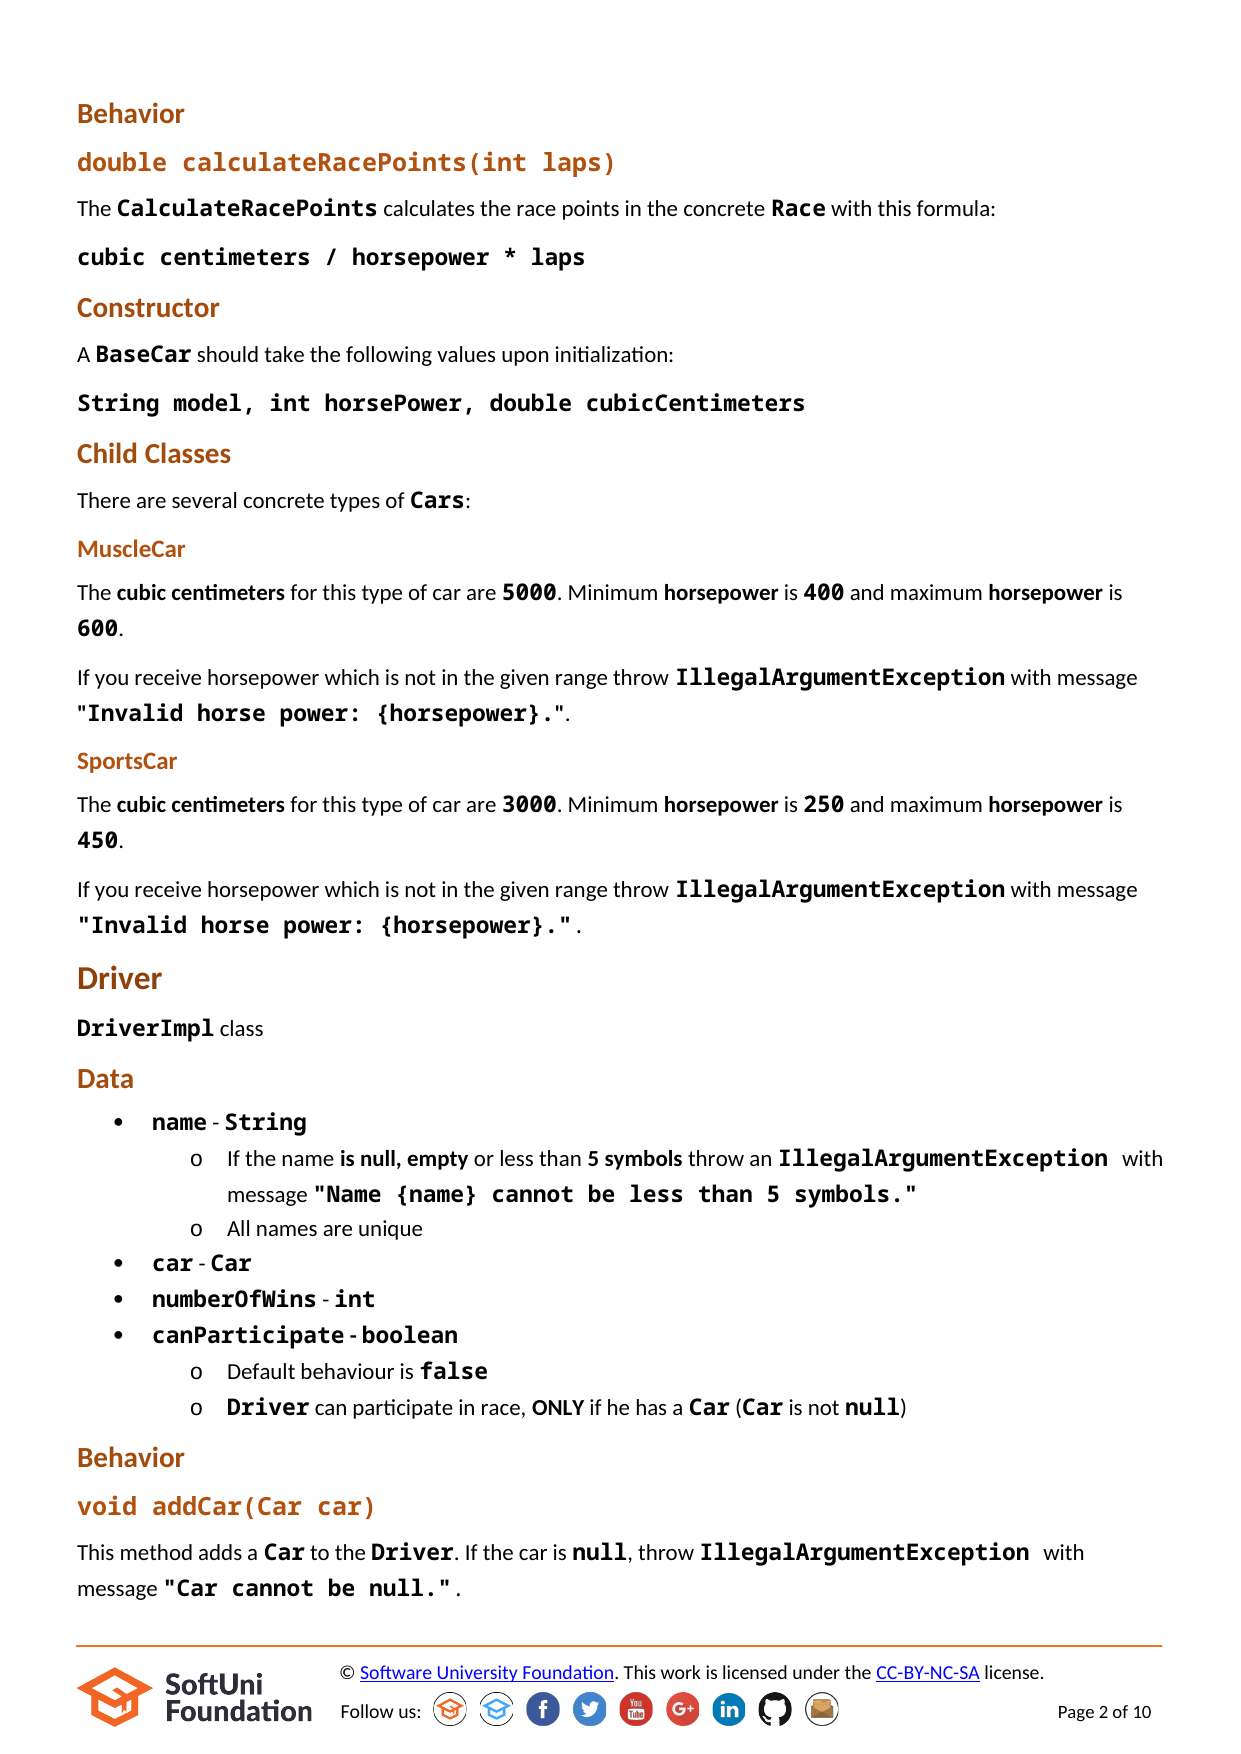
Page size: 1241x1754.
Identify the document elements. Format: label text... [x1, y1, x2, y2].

text String model, int horsePower, double cubicCentimeters [77, 387, 1163, 418]
subtitle MuscleCar [77, 533, 1163, 563]
subtitle Constructor [77, 289, 1163, 325]
subtitle Driver [77, 957, 1163, 998]
picture [712, 1693, 722, 1703]
picture [76, 1667, 312, 1727]
subtitle Behavior [77, 1439, 1163, 1475]
subtitle Behavior [77, 95, 1163, 131]
text A BaseCar should take the following values upon initialization: [77, 338, 1163, 369]
list car - Car [114, 1247, 1163, 1278]
text If you receive horsepower which is not in the given range throw IllegalArgumentException with message "Invalid horse power: {horsepower}.". [77, 661, 1163, 728]
picture [480, 1692, 513, 1726]
subtitle void addCar(Car car) [77, 1489, 1163, 1523]
list name - String [114, 1106, 1163, 1137]
subtitle Data [77, 1061, 1163, 1096]
text The cubic centimeters for this type of car are 5000. Minimum horsepower is 400 and maximum horsepower is 600. [77, 576, 1163, 643]
picture [736, 1716, 746, 1726]
list numberOfWins - int [114, 1283, 1163, 1314]
text DriverImpl class [77, 1012, 1163, 1043]
subtitle Child Classes [77, 435, 1163, 471]
text There are several concrete types of Cars: [77, 484, 1163, 516]
list canParticipate - boolean [114, 1319, 1163, 1350]
picture [573, 1692, 607, 1726]
list All names are unique [189, 1214, 1163, 1243]
picture [727, 1707, 738, 1717]
subtitle SportsCar [77, 745, 1163, 776]
text The cubic centimeters for this type of car are 3000. Minimum horsepower is 250 and maximum horsepower is 450. [77, 788, 1163, 856]
picture [666, 1692, 700, 1726]
picture [619, 1692, 653, 1726]
text This method adds a Car to the Driver. If the car is null, throw IllegalArgumentException with message "Car cannot be null.". [77, 1536, 1163, 1603]
picture [758, 1692, 792, 1726]
text cubic centimeters / horsepower * laps [77, 241, 1163, 272]
list Driver can participate in race, ONLY if he has a Car (Car is not null) [189, 1391, 1163, 1422]
picture [805, 1692, 839, 1726]
picture [712, 1716, 722, 1726]
picture [526, 1692, 560, 1726]
text If you receive horsepower which is not in the given range throw IllegalArgumentException with message "Invalid horse power: {horsepower}.". [77, 873, 1163, 940]
text The CalculateRacePoints calculates the race points in the concrete Race with this formula: [77, 192, 1163, 223]
list Default behaviour is false [189, 1355, 1163, 1386]
list If the name is null, empty or less than 5 symbols throw an IllegalArgumentException with message "Name {name} cannot be less than 5 symbols." [189, 1142, 1163, 1209]
subtitle double calculateRacePoints(int laps) [77, 145, 1163, 179]
picture [736, 1693, 746, 1703]
picture [433, 1692, 467, 1726]
